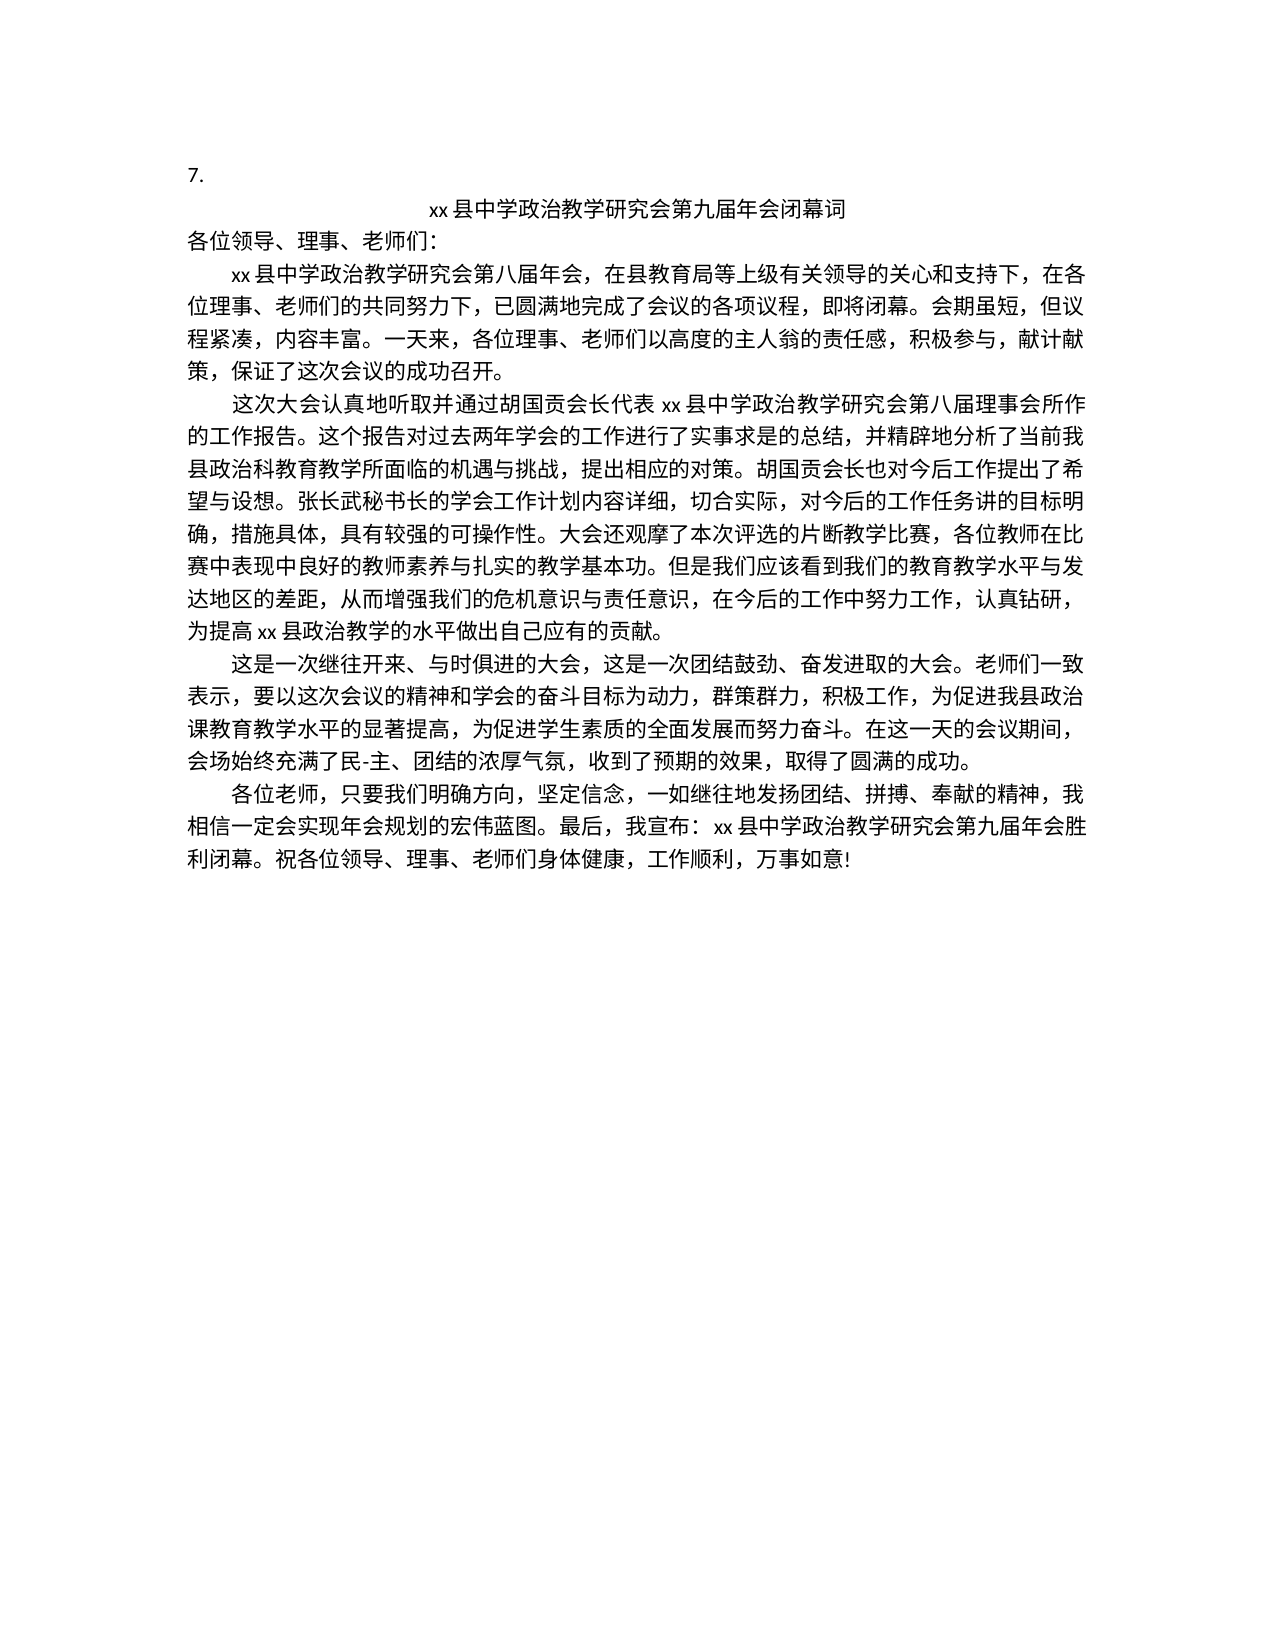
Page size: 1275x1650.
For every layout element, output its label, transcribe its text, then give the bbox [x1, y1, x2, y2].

text 各位领导、理事、老师们： [187, 224, 1087, 256]
text xx县中学政治教学研究会第八届年会，在县教育局等上级有关领导的关心和支持下，在各位理事、老师们的共同努力下，已圆满地完成了会议的各项议程，即将闭幕。会期虽短，但议程紧凑，内容丰富。一天来，各位理事、老师们以高度的主人翁的责任感，积极参与，献计献策，保证了这次会议的成功召开。 [187, 256, 1087, 386]
text 这次大会认真地听取并通过胡国贡会长代表xx县中学政治教学研究会第八届理事会所作的工作报告。这个报告对过去两年学会的工作进行了实事求是的总结，并精辟地分析了当前我县政治科教育教学所面临的机遇与挑战，提出相应的对策。胡国贡会长也对今后工作提出了希望与设想。张长武秘书长的学会工作计划内容详细，切合实际，对今后的工作任务讲的目标明确，措施具体，具有较强的可操作性。大会还观摩了本次评选的片断教学比赛，各位教师在比赛中表现中良好的教师素养与扎实的教学基本功。但是我们应该看到我们的教育教学水平与发达地区的差距，从而增强我们的危机意识与责任意识，在今后的工作中努力工作，认真钻研，为提高xx县政治教学的水平做出自己应有的贡献。 [187, 386, 1087, 646]
text xx县中学政治教学研究会第九届年会闭幕词 [187, 191, 1087, 224]
text 这是一次继往开来、与时俱进的大会，这是一次团结鼓劲、奋发进取的大会。老师们一致表示，要以这次会议的精神和学会的奋斗目标为动力，群策群力，积极工作，为促进我县政治课教育教学水平的显著提高，为促进学生素质的全面发展而努力奋斗。在这一天的会议期间，会场始终充满了民-主、团结的浓厚气氛，收到了预期的效果，取得了圆满的成功。 [187, 646, 1087, 776]
text 7. [187, 159, 1087, 191]
text 各位老师，只要我们明确方向，坚定信念，一如继往地发扬团结、拼搏、奉献的精神，我相信一定会实现年会规划的宏伟蓝图。最后，我宣布：xx县中学政治教学研究会第九届年会胜利闭幕。祝各位领导、理事、老师们身体健康，工作顺利，万事如意! [187, 776, 1087, 874]
